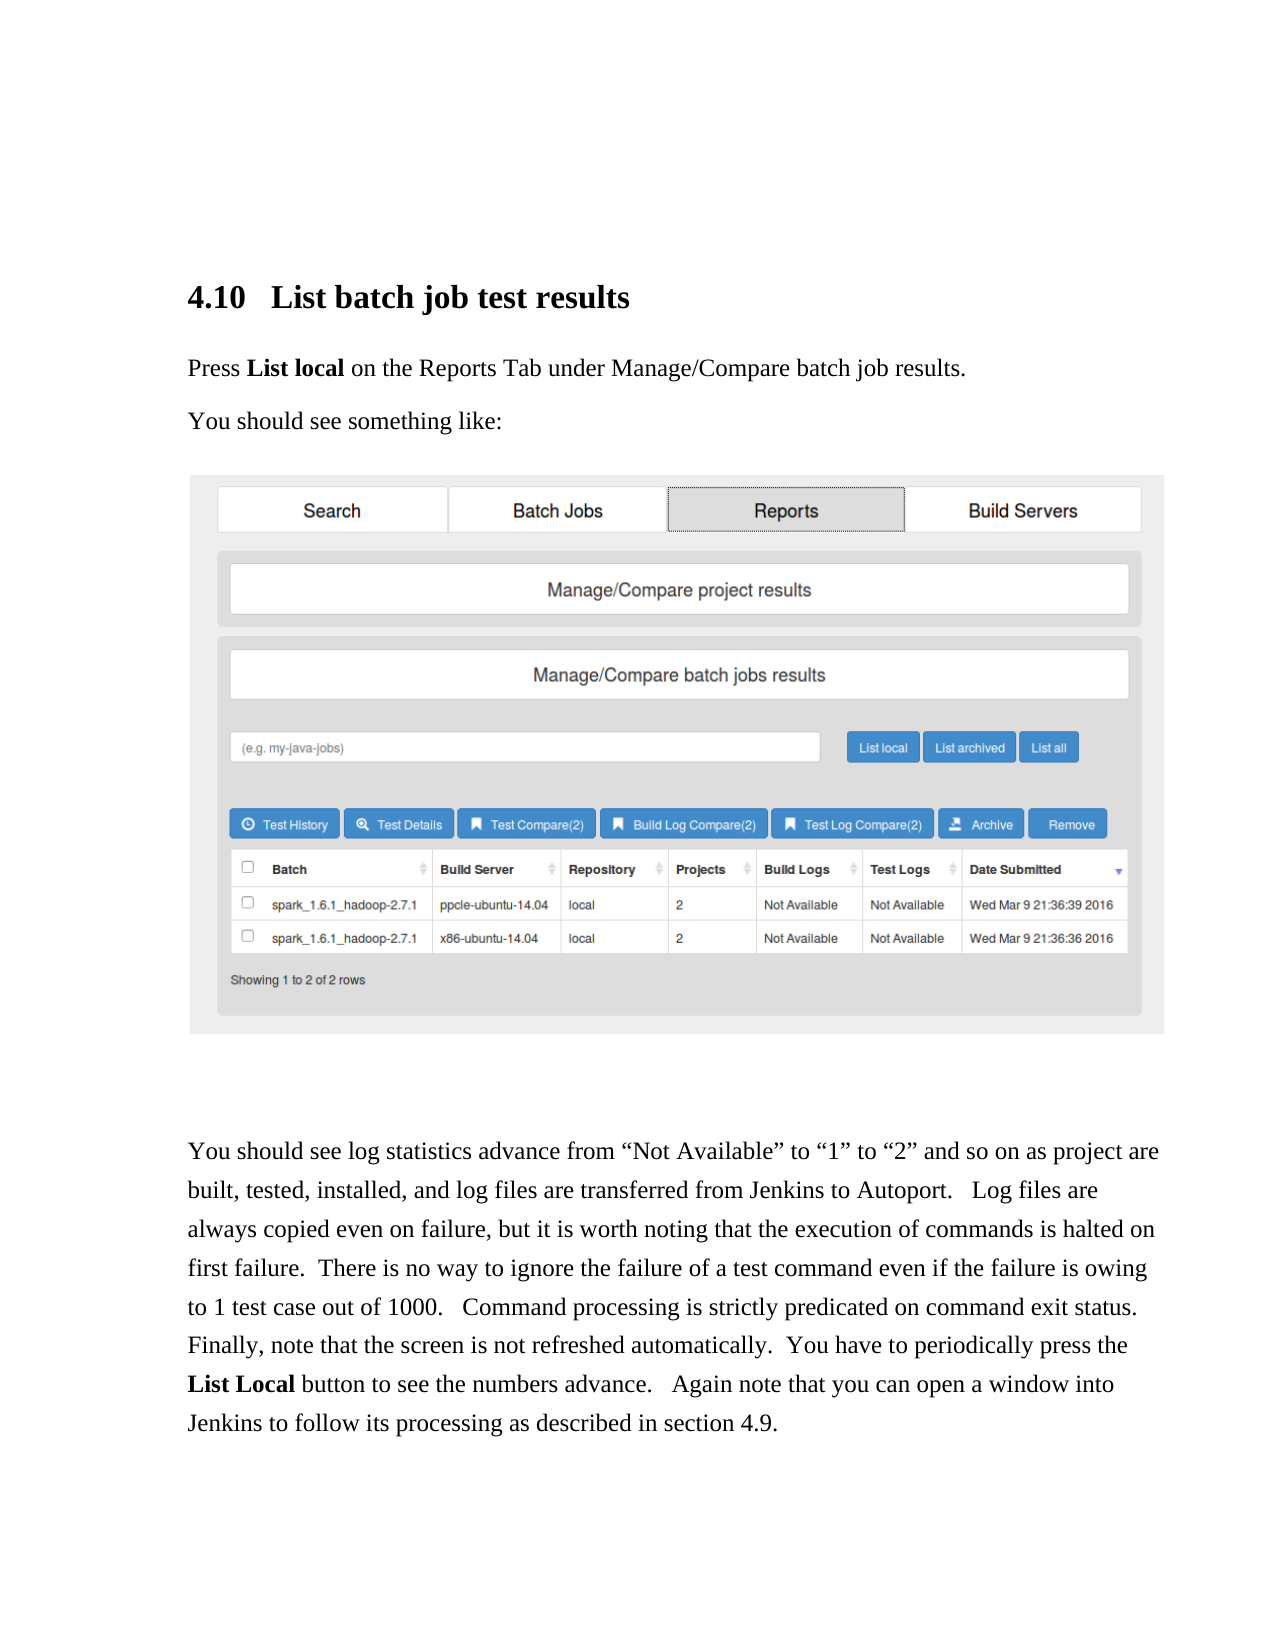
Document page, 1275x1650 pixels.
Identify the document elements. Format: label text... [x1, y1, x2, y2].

text You should see something like: [187, 404, 1162, 437]
text You should see log statistics advance from “Not Available” to “1” to “2” and so on as project are built, tested, installed, and log files are transferred from Jenkins to Autoport. Log files are always copied even on failure, but it is worth noting that the execution of commands is halted on first failure. There is no way to ignore the failure of a test command even if the failure is owing to 1 test case out of 1000. Command processing is strictly predicated on command exit status. Finally, note that the screen is not refreshed automatically. You have to periodically press the List Local button to see the numbers advance. Again note that you can open a window into Jenkins to follow its processing as described in section 4.9. [187, 1134, 1162, 1439]
text Press List local on the Reports Tab under Manage/Compare batch job results. [187, 352, 1162, 384]
picture [189, 475, 1165, 1034]
subtitle 4.10 List batch job test results [187, 264, 1162, 329]
